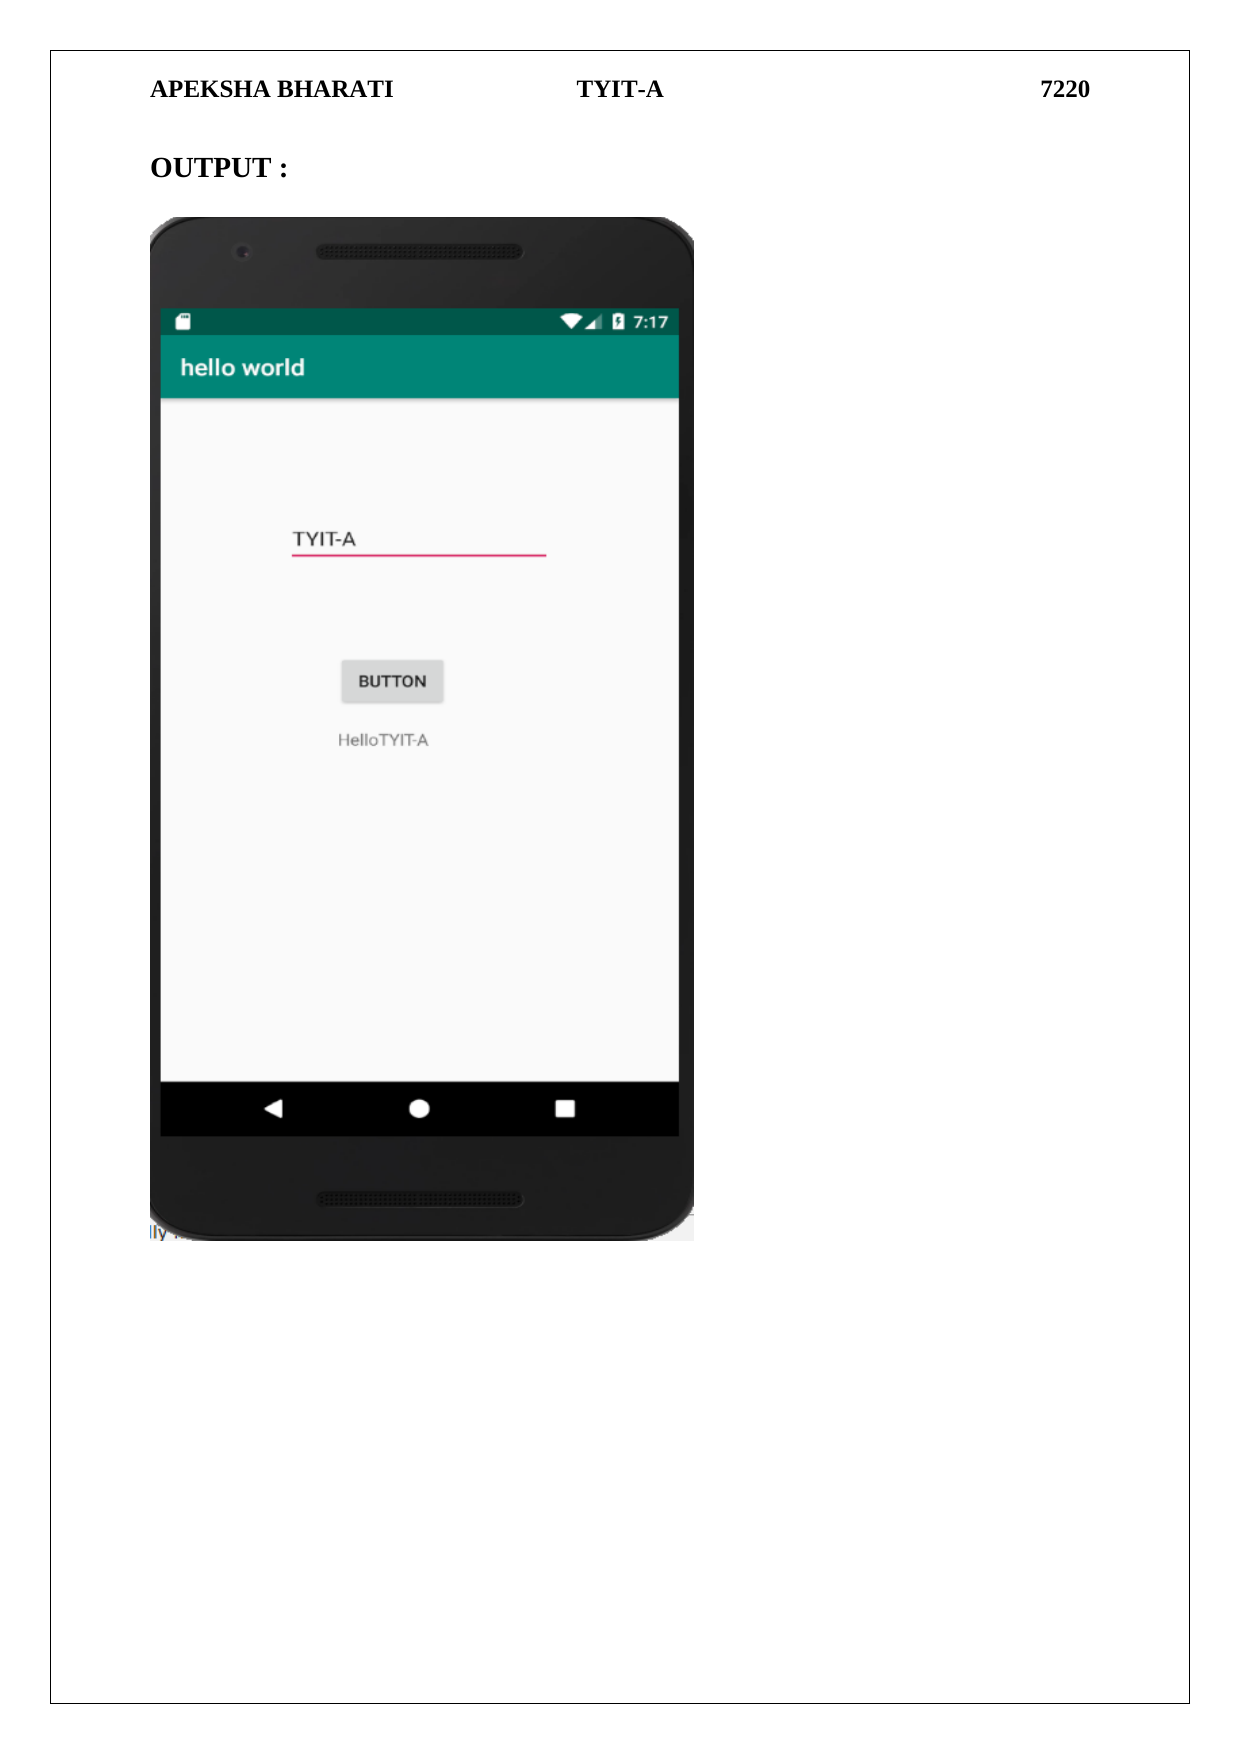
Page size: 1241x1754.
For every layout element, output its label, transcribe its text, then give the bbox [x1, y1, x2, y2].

picture [150, 217, 694, 1241]
text OUTPUT : [150, 150, 1090, 183]
